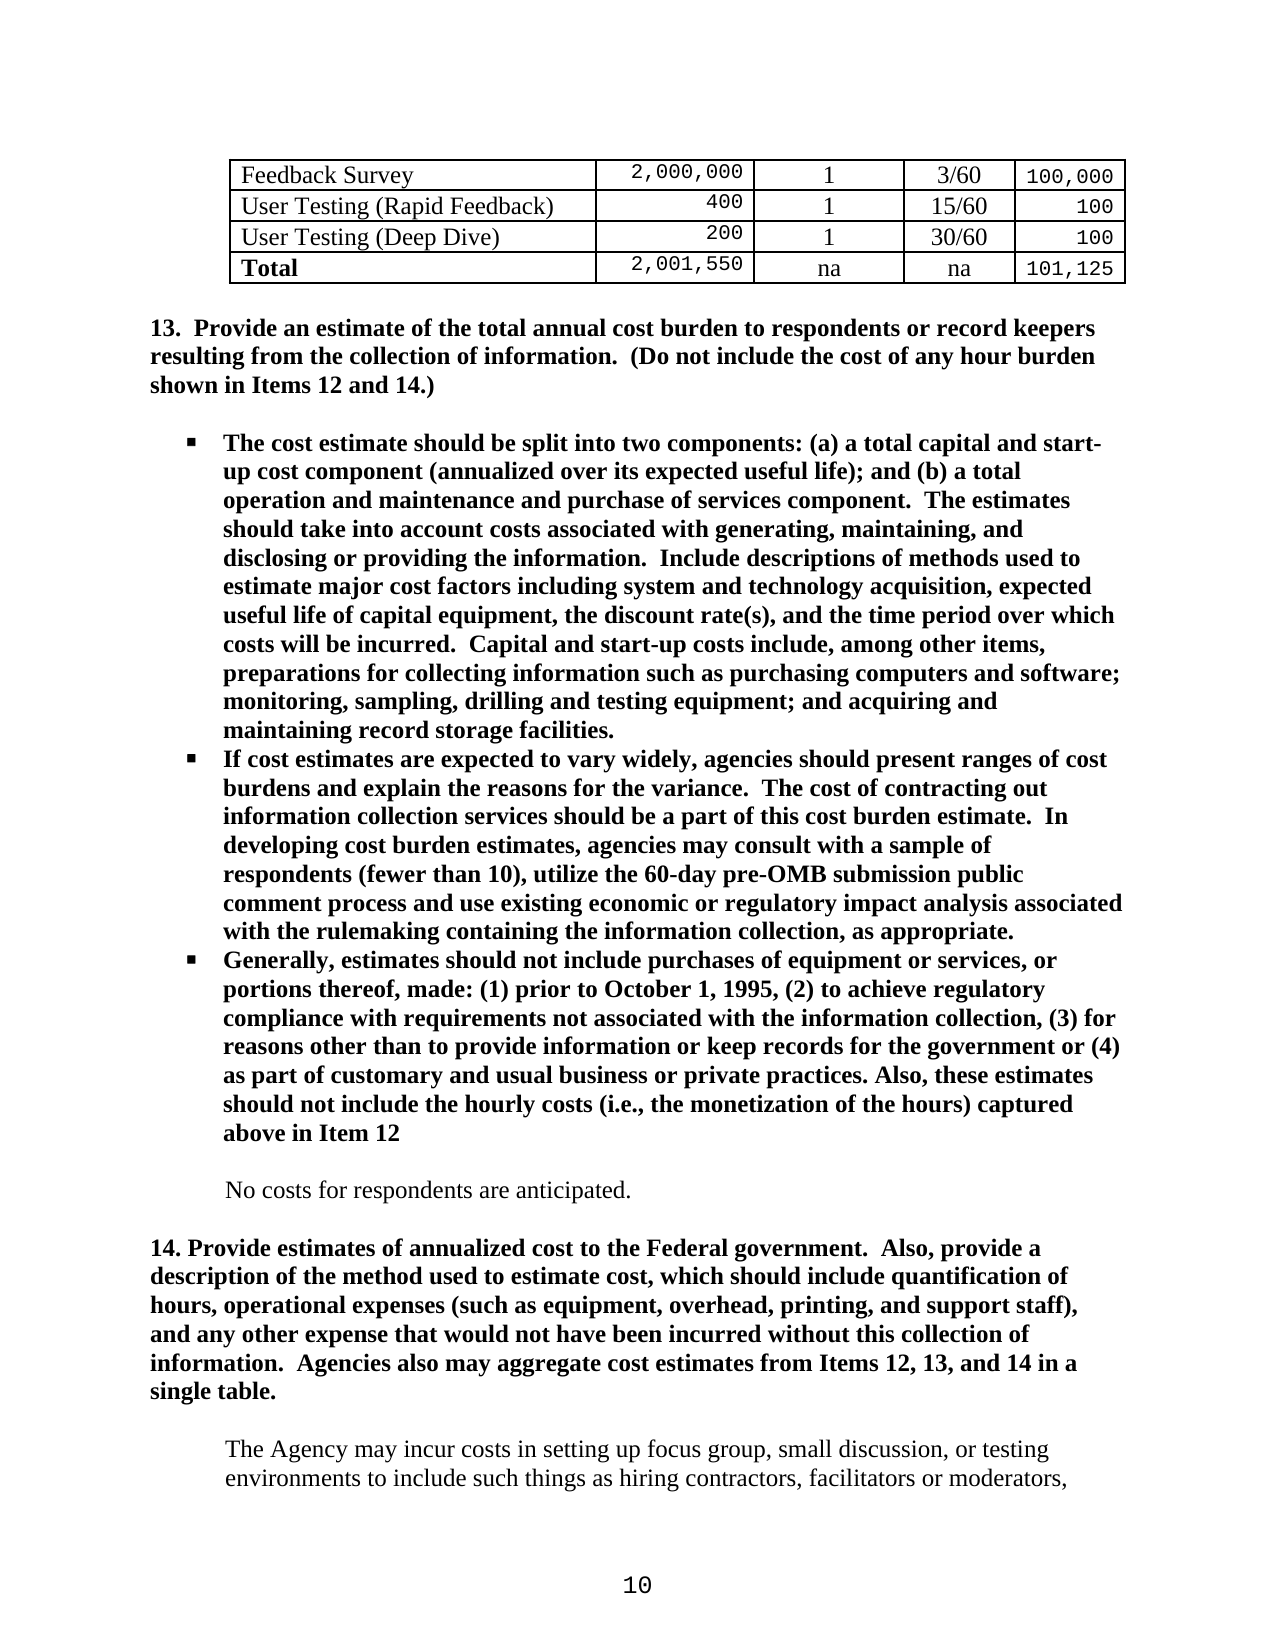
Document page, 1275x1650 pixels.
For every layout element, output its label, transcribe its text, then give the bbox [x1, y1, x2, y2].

table_cell na [755, 253, 903, 282]
table_cell 100 [1016, 191, 1124, 220]
table_cell Total [231, 253, 595, 282]
list The cost estimate should be split into two components: (a) a total capital and start-up cost component (annualized over its expected useful life); and (b) a total operation and maintenance and purchase of services component. The estimates should take into account costs associated with generating, maintaining, and disclosing or providing the information. Include descriptions of methods used to estimate major cost factors including system and technology acquisition, expected useful life of capital equipment, the discount rate(s), and the time period over which costs will be incurred. Capital and start-up costs include, among other items, preparations for collecting information such as purchasing computers and software; monitoring, sampling, drilling and testing equipment; and acquiring and maintaining record storage facilities. [185, 428, 1125, 744]
table_cell User Testing (Deep Dive) [231, 222, 595, 251]
table_cell 101,125 [1016, 253, 1124, 282]
text No costs for respondents are anticipated. [225, 1175, 1125, 1204]
table_cell 400 [597, 191, 753, 220]
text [225, 1434, 1125, 1491]
table_cell 100,000 [1016, 161, 1124, 189]
table_cell 2,000,000 [597, 161, 753, 189]
table_cell Feedback Survey [231, 161, 595, 189]
table_cell 1 [755, 191, 903, 220]
text 14. Provide estimates of annualized cost to the Federal government. Also, provide a description of the method used to estimate cost, which should include quantification of hours, operational expenses (such as equipment, overhead, printing, and support staff), and any other expense that would not have been incurred without this collection of information. Agencies also may aggregate cost estimates from Items 12, 13, and 14 in a single table. [150, 1233, 1125, 1405]
text 13. Provide an estimate of the total annual cost burden to respondents or record keepers resulting from the collection of information. (Do not include the cost of any hour burden shown in Items 12 and 14.) [150, 313, 1125, 399]
table_cell 2,001,550 [597, 253, 753, 282]
table_cell 1 [755, 161, 903, 189]
table_cell 100 [1016, 222, 1124, 251]
table_cell 15/60 [905, 191, 1014, 220]
table_cell 200 [597, 222, 753, 251]
table_cell 1 [755, 222, 903, 251]
table_cell 30/60 [905, 222, 1014, 251]
list If cost estimates are expected to vary widely, agencies should present ranges of cost burdens and explain the reasons for the variance. The cost of contracting out information collection services should be a part of this cost burden estimate. In developing cost burden estimates, agencies may consult with a sample of respondents (fewer than 10), utilize the 60-day pre-OMB submission public comment process and use existing economic or regulatory impact analysis associated with the rulemaking containing the information collection, as appropriate. [185, 744, 1125, 945]
table_cell User Testing (Rapid Feedback) [231, 191, 595, 220]
list Generally, estimates should not include purchases of equipment or services, or portions thereof, made: (1) prior to October 1, 1995, (2) to achieve regulatory compliance with requirements not associated with the information collection, (3) for reasons other than to provide information or keep records for the government or (4) as part of customary and usual business or private practices. Also, these estimates should not include the hourly costs (i.e., the monetization of the hours) captured above in Item 12 [185, 945, 1125, 1146]
table_cell na [905, 253, 1014, 282]
table_cell 3/60 [905, 161, 1014, 189]
